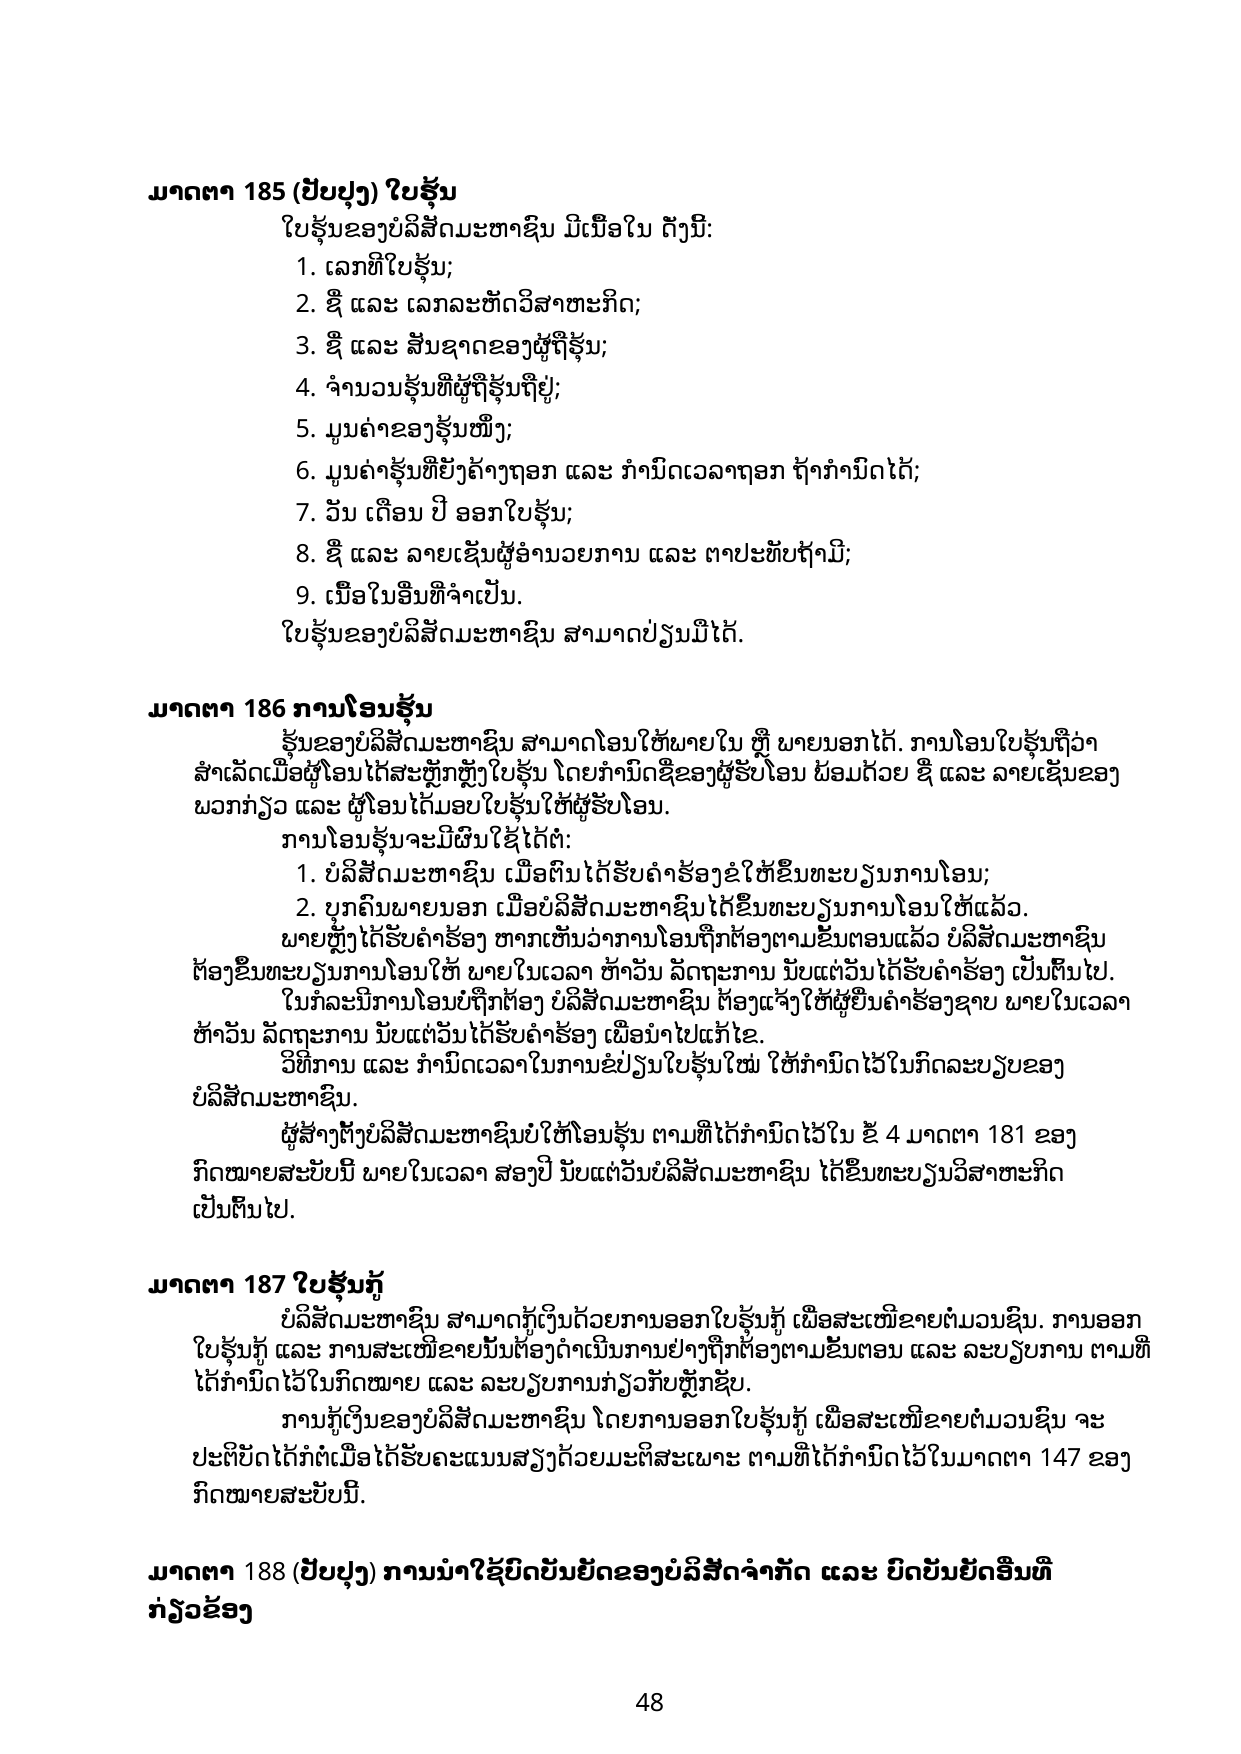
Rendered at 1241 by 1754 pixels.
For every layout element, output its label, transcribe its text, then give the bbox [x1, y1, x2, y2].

list ມູນຄ່າຮຸ້ນທີ່ຍັງຄ້າງຖອກ ແລະ ກຳນົດເວລາຖອກ ຖ້າກໍານົດໄດ້; [148, 449, 1152, 487]
text ມາດຕາ 186 ການໂອນຮຸ້ນ [148, 687, 1152, 724]
list ບໍລິສັດມະຫາຊົນ ເມື່ອຕົນໄດ້ຮັບຄຳຮ້ອງຂໍໃຫ້ຂຶ້ນທະບຽນການໂອນ; [193, 856, 1152, 890]
text ໃນກໍລະນີການໂອນບໍ່ຖືກຕ້ອງ ບໍລິສັດມະຫາຊົນ ຕ້ອງແຈ້ງໃຫ້ຜູ້ຍື່ນຄຳຮ້ອງຊາບ ພາຍໃນເວລາ ຫ້າວັນ ລັດຖະການ ນັບແຕ່ວັນໄດ້ຮັບຄຳຮ້ອງ ເພື່ອນຳໄປແກ້ໄຂ. [192, 987, 1152, 1051]
text ວິທີການ ແລະ ກຳນົດເວລາໃນການຂໍປ່ຽນໃບຮຸ້ນໃໝ່ ໃຫ້ກຳນົດໄວ້ໃນກົດລະບຽບຂອງບໍລິສັດມະຫາຊົນ. [192, 1051, 1152, 1114]
text ມາດຕາ 187 ໃບຮຸ້ນກູ້ [148, 1264, 1152, 1301]
text ໃບຮຸ້ນຂອງບໍລິສັດມະຫາຊົນ ມີເນື້ອໃນ ດັ່ງນີ້: [148, 208, 1152, 245]
text ມາດຕາ 185 (ປັບປຸງ) ໃບຮຸ້ນ [148, 170, 1152, 208]
text ໃບຮຸ້ນຂອງບໍລິສັດມະຫາຊົນ ສາມາດປ່ຽນມືໄດ້. [192, 612, 1152, 649]
text ມາດຕາ 188 (ປັບປຸງ) ການນຳໃຊ້ບົດບັນຍັດຂອງບໍລິສັດຈຳກັດ ແລະ ບົດບັນຍັດອື່ນທີ່ກ່ຽວຂ້ອງ [148, 1551, 1152, 1626]
list ເລກທີໃບຮຸ້ນ; [148, 245, 1152, 283]
text ຜູ້ສ້າງຕັ້ງບໍລິສັດມະຫາຊົນບໍ່ໃຫ້ໂອນຮຸ້ນ ຕາມທີ່ໄດ້ກຳນົດໄວ້ໃນ ຂໍ້ 4 ມາດຕາ 181 ຂອງກົດໝາຍສະບັບນີ້ ພາຍໃນເວລາ ສອງປີ ນັບແຕ່ວັນບໍລິສັດມະຫາຊົນ ໄດ້ຂຶ້ນທະບຽນວິສາຫະກິດ ເປັນຕົ້ນໄປ. [192, 1114, 1152, 1226]
list ຊື່ ແລະ ລາຍເຊັນຜູ້ອຳນວຍການ ແລະ ຕາປະທັບຖ້າມີ; [148, 533, 1152, 570]
text ຮຸ້ນຂອງບໍລິສັດມະຫາຊົນ ສາມາດໂອນໃຫ້ພາຍໃນ ຫຼື ພາຍນອກໄດ້. ການໂອນໃບຮຸ້ນຖືວ່າສຳເລັດເມື່ອຜູ້ໂອນໄດ້ສະຫຼັກຫຼັງໃບຮຸ້ນ ໂດຍກຳນົດຊື່ຂອງຜູ້ຮັບໂອນ ພ້ອມດ້ວຍ ຊື່ ແລະ ລາຍເຊັນຂອງພວກກ່ຽວ ແລະ ຜູ້ໂອນໄດ້ມອບໃບຮຸ້ນໃຫ້ຜູ້ຮັບໂອນ. [193, 724, 1152, 822]
list ບຸກຄົນພາຍນອກ ເມື່ອບໍລິສັດມະຫາຊົນໄດ້ຂຶ້ນທະບຽນການໂອນໃຫ້ແລ້ວ. [193, 890, 1152, 924]
list ຈຳນວນຮຸ້ນທີ່ຜູ້ຖືຮຸ້ນຖືຢູ່; [148, 366, 1152, 404]
list ຊື່ ແລະ ເລກລະຫັດວິສາຫະກິດ; [148, 283, 1152, 320]
text ບໍລິສັດມະຫາຊົນ ສາມາດກູ້ເງິນດ້ວຍການອອກໃບຮຸ້ນກູ້ ເພື່ອສະເໜີຂາຍຕໍ່ມວນຊົນ. ການອອກໃບຮຸ້ນກູ້ ແລະ ການສະເໜີຂາຍນັ້ນຕ້ອງດຳເນີນການຢ່າງຖືກຕ້ອງຕາມຂັ້ນຕອນ ແລະ ລະບຽບການ ຕາມທີ່ໄດ້ກຳນົດໄວ້ໃນກົດໝາຍ ແລະ ລະບຽບການກ່ຽວກັບຫຼັກຊັບ. [192, 1301, 1152, 1398]
text ພາຍຫຼັງໄດ້ຮັບຄຳຮ້ອງ ຫາກເຫັນວ່າການໂອນຖືກຕ້ອງຕາມຂັ້ນຕອນແລ້ວ ບໍລິສັດມະຫາຊົນ ຕ້ອງຂຶ້ນທະບຽນການໂອນໃຫ້ ພາຍໃນເວລາ ຫ້າວັນ ລັດຖະການ ນັບແຕ່ວັນໄດ້ຮັບຄຳຮ້ອງ ເປັນຕົ້ນໄປ. [192, 924, 1152, 987]
text ການກູ້ເງິນຂອງບໍລິສັດມະຫາຊົນ ໂດຍການອອກໃບຮຸ້ນກູ້ ເພື່ອສະເໜີຂາຍຕໍ່ມວນຊົນ ຈະປະຕິບັດໄດ້ກໍຕໍ່ເມື່ອໄດ້ຮັບຄະແນນສຽງດ້ວຍມະຕິສະເພາະ ຕາມທີ່ໄດ້ກຳນົດໄວ້ໃນມາດຕາ 147 ຂອງກົດໝາຍສະບັບນີ້. [192, 1398, 1152, 1511]
list ວັນ ເດືອນ ປີ ອອກໃບຮຸ້ນ; [148, 491, 1152, 529]
list ເນື້ອໃນອື່ນທີ່ຈໍາເປັນ. [148, 574, 1152, 612]
list ຊື່ ແລະ ສັນຊາດຂອງຜູ້ຖືຮຸ້ນ; [148, 324, 1152, 362]
text ການໂອນຮຸ້ນຈະມີຜົນໃຊ້ໄດ້ຕໍ່: [193, 822, 1152, 856]
list ມູນຄ່າຂອງຮຸ້ນໜຶ່ງ; [148, 408, 1152, 445]
